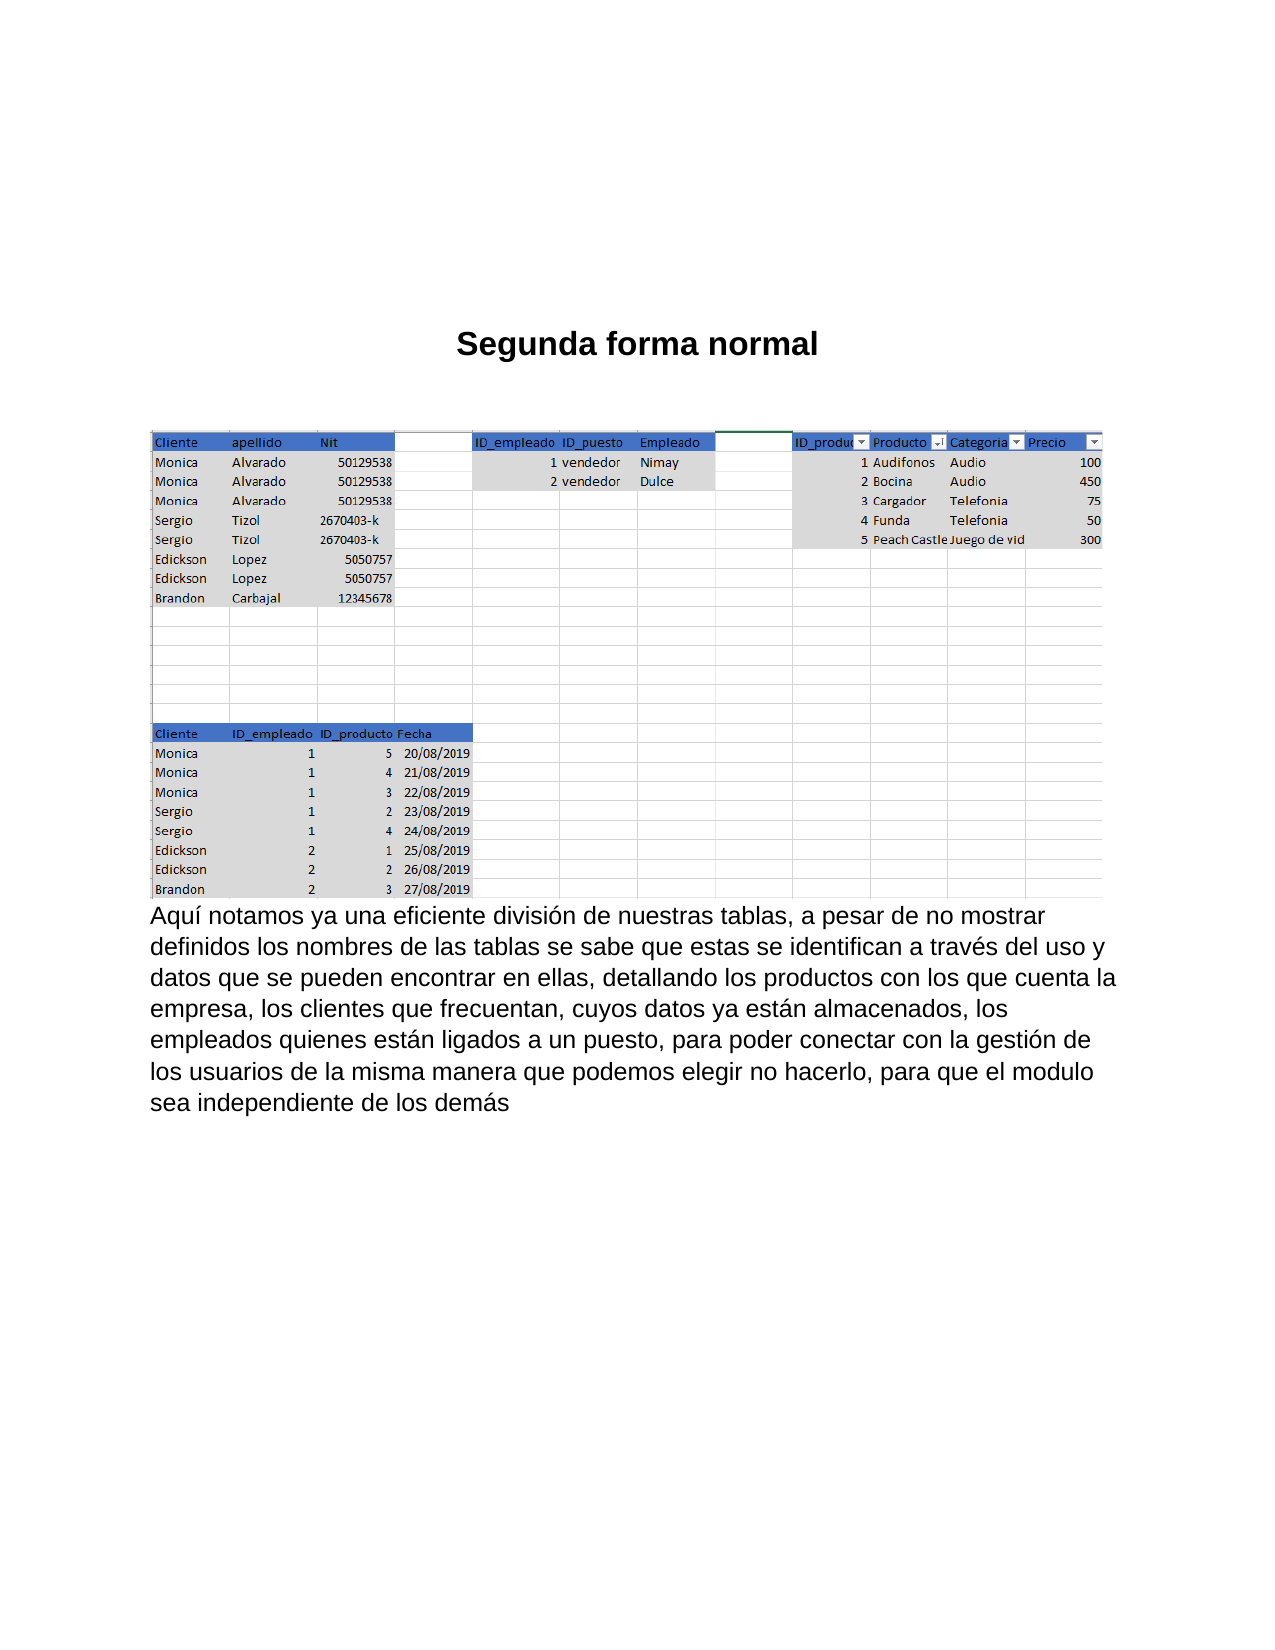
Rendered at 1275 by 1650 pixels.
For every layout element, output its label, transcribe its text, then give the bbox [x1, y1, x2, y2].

picture [150, 430, 1103, 899]
text Segunda forma normal [150, 324, 1125, 363]
